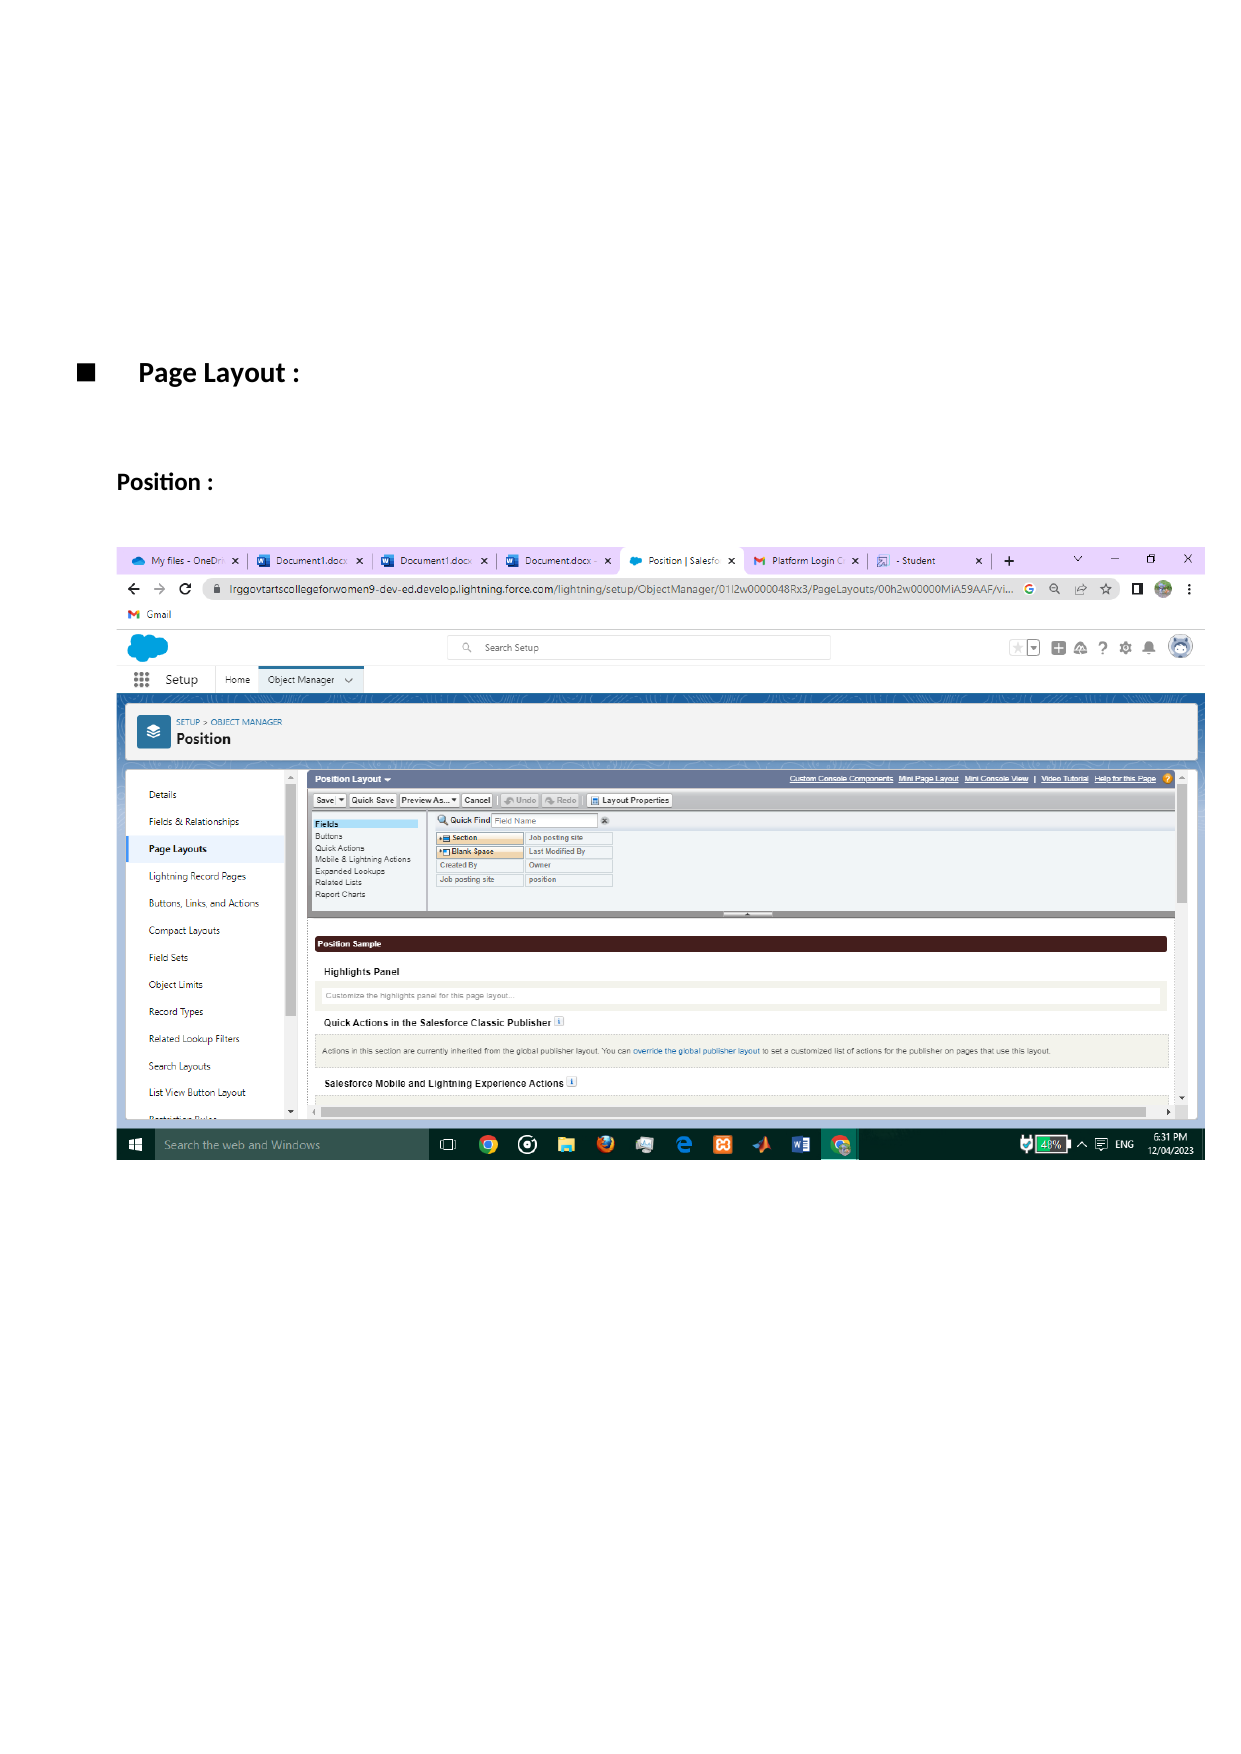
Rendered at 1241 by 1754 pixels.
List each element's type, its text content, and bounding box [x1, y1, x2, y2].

text Position : [75, 466, 1165, 497]
list Page Layout : [75, 354, 1165, 390]
picture [116, 547, 1205, 1160]
